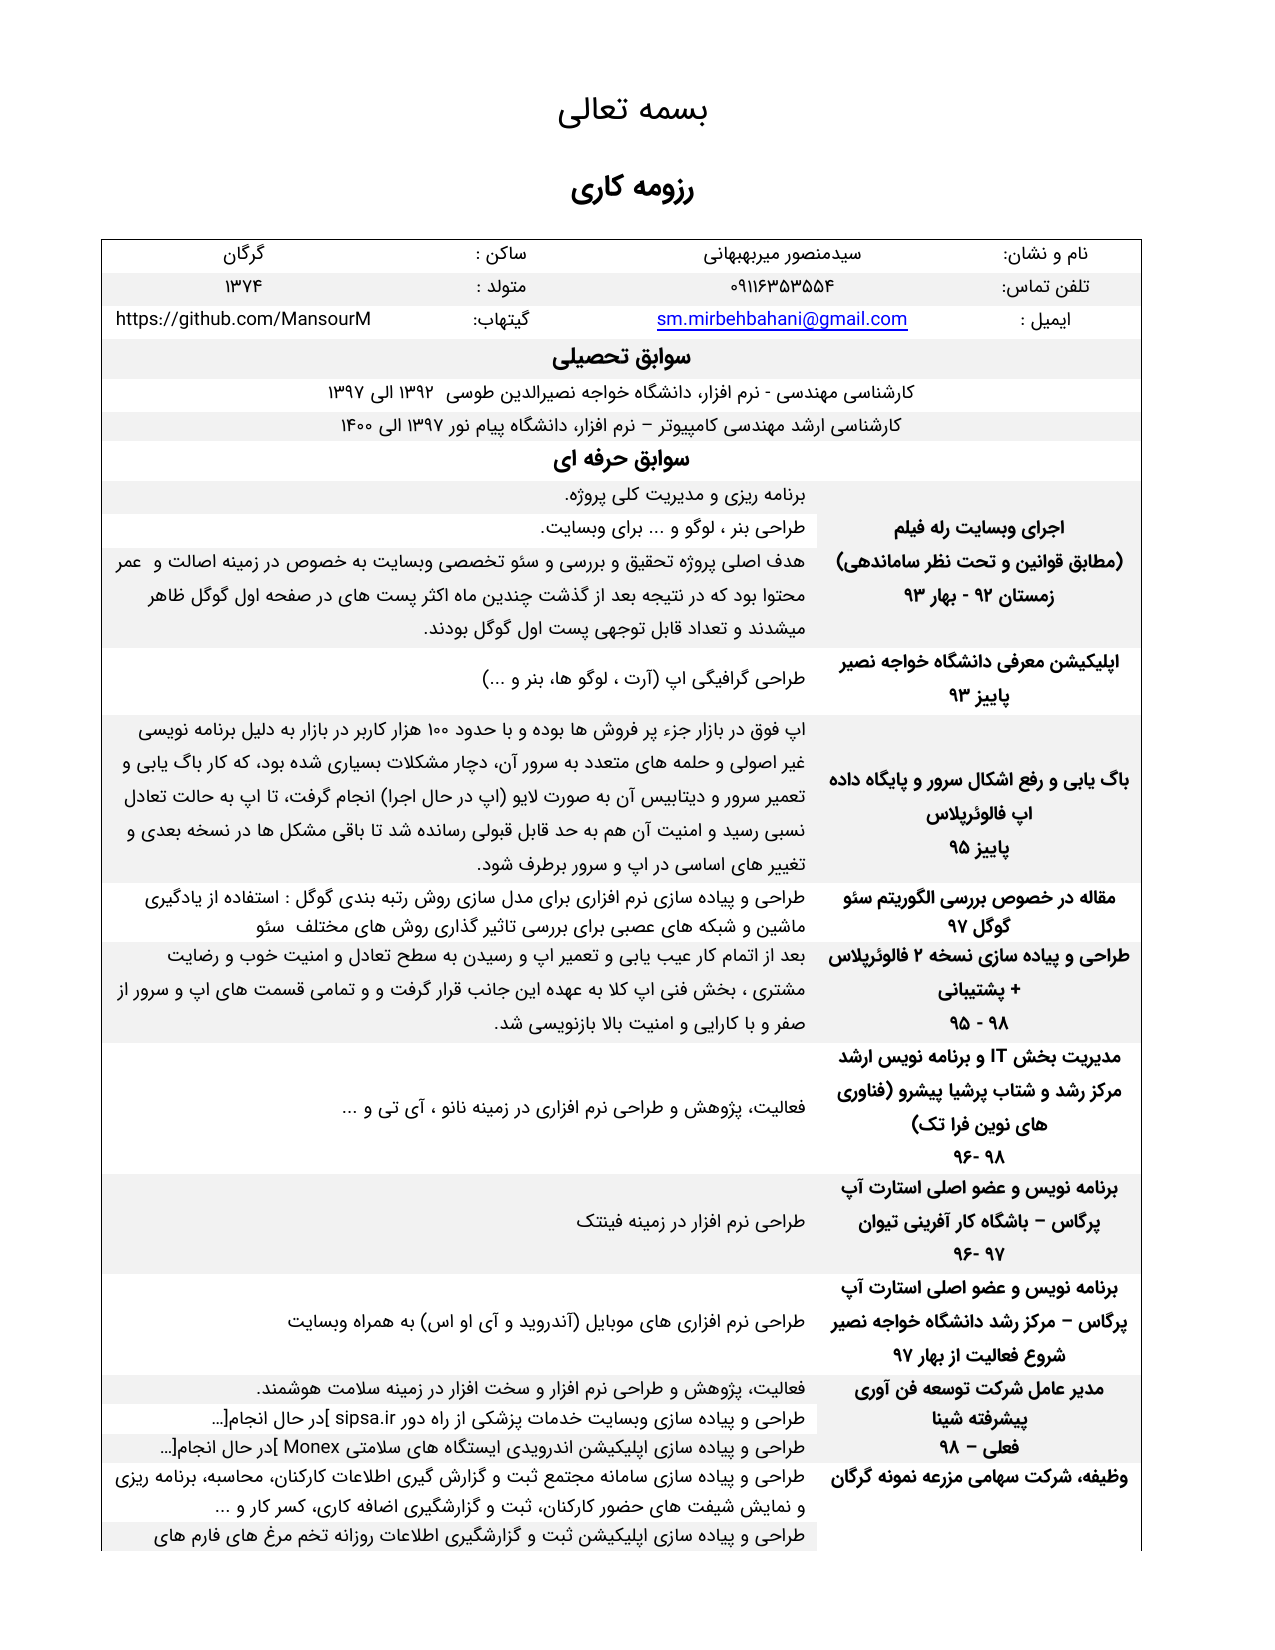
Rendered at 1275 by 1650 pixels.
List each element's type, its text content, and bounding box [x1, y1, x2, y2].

table_cell اپلیکیشن معرفی دانشگاه خواجه نصیر پاییز 93 [817, 648, 1141, 715]
table_header سیدمنصور میربهبهانی [616, 240, 949, 273]
table_cell کارشناسی ارشد مهندسی کامپیوتر – نرم افزار، دانشگاه پیام نور 1397 الی 1400 [102, 412, 1141, 441]
table_cell طراحی و پیاده سازی نسخه 2 فالوئرپلاس + پشتیبانی 98 - 95 [817, 942, 1141, 1043]
table_cell طراحی و پیاده سازی اپلیکیشن اندرویدی ایستگاه های سلامتی Monex ]در حال انجام[… [102, 1434, 817, 1463]
table_cell مقاله در خصوص بررسی الگوریتم سئو گوگل 97 [817, 884, 1141, 942]
table_cell طراحی و پیاده سازی نرم افزاری برای مدل سازی روش رتبه بندی گوگل : استفاده از یادگیری ماشین و شبکه های عصبی برای بررسی تاثیر گذاری روش های مختلف سئو [102, 884, 817, 942]
table_cell مدیریت بخش IT و برنامه نویس ارشد مرکز رشد و شتاب پرشیا پیشرو (فناوری های نوین فرا تک) 98 -96 [817, 1043, 1141, 1174]
table_cell باگ یابی و رفع اشکال سرور و پایگاه داده اپ فالوئرپلاس پاییز 95 [817, 715, 1141, 883]
table_cell طراحی و پیاده سازی سامانه مجتمع ثبت و گزارش گیری اطلاعات کارکنان، محاسبه، برنامه ریزی و نمایش شیفت های حضور کارکنان، ثبت و گزارشگیری اضافه کاری، کسر کار و ... [102, 1463, 817, 1522]
table_cell متولد : [386, 273, 616, 306]
table_cell 09116353554 [616, 273, 949, 306]
table_cell برنامه نویس و عضو اصلی استارت آپ پرگاس – مرکز رشد دانشگاه خواجه نصیر شروع فعالیت از بهار 97 [817, 1274, 1141, 1375]
table_cell کارشناسی مهندسی - نرم افزار، دانشگاه خواجه نصیرالدین طوسی 1392 الی 1397 [102, 379, 1141, 412]
text بسمه تعالی [112, 84, 1153, 137]
table_cell برنامه ریزی و مدیریت کلی پروژه. [102, 481, 817, 514]
table_cell ایمیل : [949, 306, 1141, 339]
table_cell سوابق تحصیلی [102, 339, 1141, 379]
table_cell تلفن تماس: [949, 273, 1141, 306]
table_cell طراحی نرم افزاری های موبایل (آندروید و آی او اس) به همراه وبسایت [102, 1274, 817, 1375]
table_cell اجرای وبسایت رله فیلم (مطابق قوانین و تحت نظر ساماندهی) زمستان 92 - بهار 93 [817, 481, 1141, 648]
table_cell مدیر عامل شرکت توسعه فن آوری پیشرفته شینا فعلی – 98 [817, 1375, 1141, 1463]
table_header گرگان [102, 240, 386, 273]
table_cell وظیفه، شرکت سهامی مزرعه نمونه گرگان [817, 1463, 1141, 1551]
table_cell طراحی گرافیگی اپ (آرت ، لوگو ها، بنر و ...) [102, 648, 817, 715]
table_cell 1374 [102, 273, 386, 306]
table_header نام و نشان: [949, 240, 1141, 273]
table_cell برنامه نویس و عضو اصلی استارت آپ پرگاس – باشگاه کار آفرینی تیوان 97 -96 [817, 1174, 1141, 1274]
table_cell https://github.com/MansourM [102, 306, 386, 339]
table_cell فعالیت، پژوهش و طراحی نرم افزار و سخت افزار در زمینه سلامت هوشمند. [102, 1375, 817, 1404]
table_cell فعالیت، پژوهش و طراحی نرم افزاری در زمینه نانو ، آی تی و ... [102, 1043, 817, 1174]
table_cell طراحی و پیاده سازی وبسایت خدمات پزشکی از راه دور sipsa.ir ]در حال انجام[… [102, 1405, 817, 1434]
table_cell بعد از اتمام کار عیب یابی و تعمیر اپ و رسیدن به سطح تعادل و امنیت خوب و رضایت مشتری ، بخش فنی اپ کلا به عهده این جانب قرار گرفت و و تمامی قسمت های اپ و سرور از صفر و با کارایی و امنیت بالا بازنویسی شد. [102, 942, 817, 1043]
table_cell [102, 1522, 817, 1551]
text رزومه کاری [112, 165, 1153, 211]
table_cell طراحی نرم افزار در زمینه فینتک [102, 1174, 817, 1274]
table_cell sm.mirbehbahani@gmail.com [616, 306, 949, 339]
table_header ساکن : [386, 240, 616, 273]
table_cell سوابق حرفه ای [102, 441, 1141, 481]
table_cell گیتهاب: [386, 306, 616, 339]
table_cell هدف اصلی پروژه تحقیق و بررسی و سئو تخصصی وبسایت به خصوص در زمینه اصالت و عمر محتوا بود که در نتیجه بعد از گذشت چندین ماه اکثر پست های در صفحه اول گوگل ظاهر میشدند و تعداد قابل توجهی پست اول گوگل بودند. [102, 548, 817, 648]
table_cell اپ فوق در بازار جزء پر فروش ها بوده و با حدود 100 هزار کاربر در بازار به دلیل برنامه نویسی غیر اصولی و حلمه های متعدد به سرور آن، دچار مشکلات بسیاری شده بود، که کار باگ یابی و تعمیر سرور و دیتابیس آن به صورت لایو (اپ در حال اجرا) انجام گرفت، تا اپ به حالت تعادل نسبی رسید و امنیت آن هم به حد قابل قبولی رسانده شد تا باقی مشکل ها در نسخه بعدی و تغییر های اساسی در اپ و سرور برطرف شود. [102, 715, 817, 883]
table_cell طراحی بنر ، لوگو و ... برای وبسایت. [102, 514, 817, 548]
